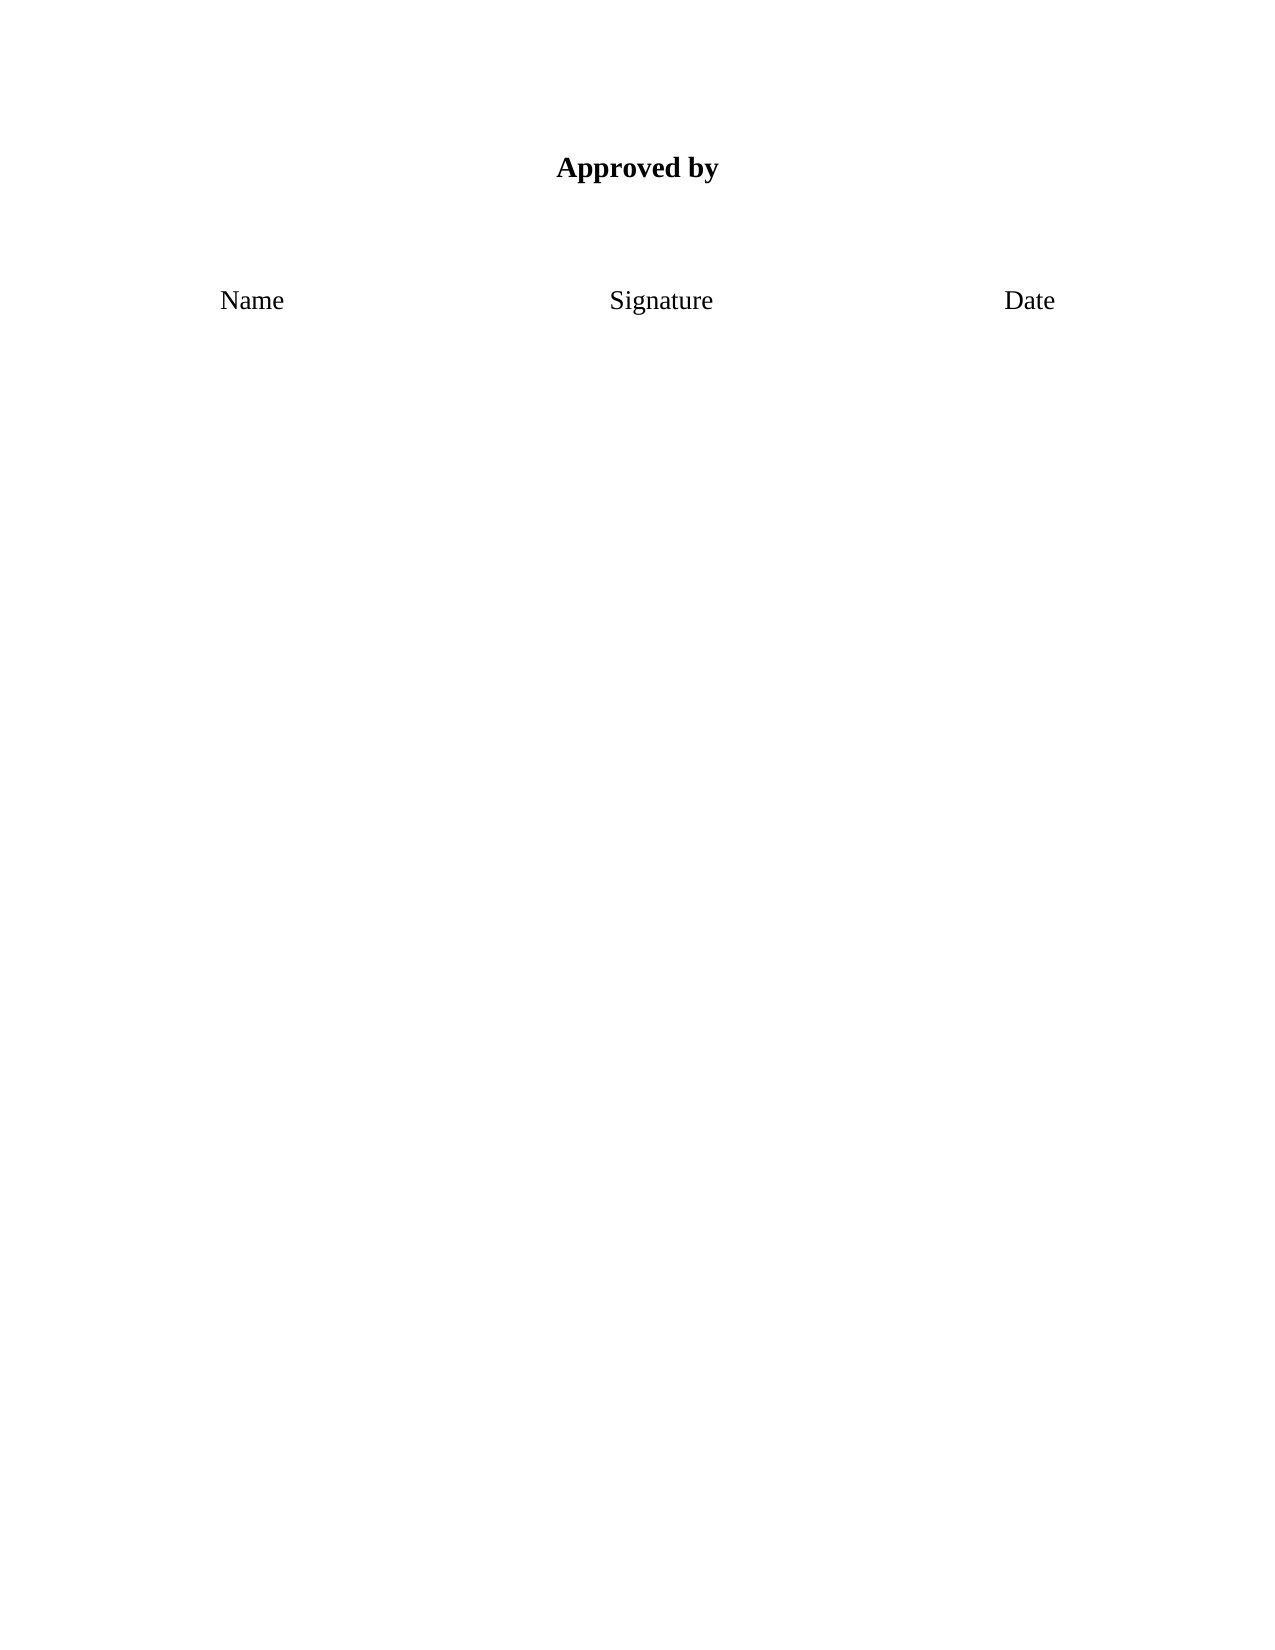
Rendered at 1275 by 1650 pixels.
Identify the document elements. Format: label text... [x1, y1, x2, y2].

text Name Signature Date [150, 284, 1125, 316]
text Approved by [150, 150, 1125, 183]
